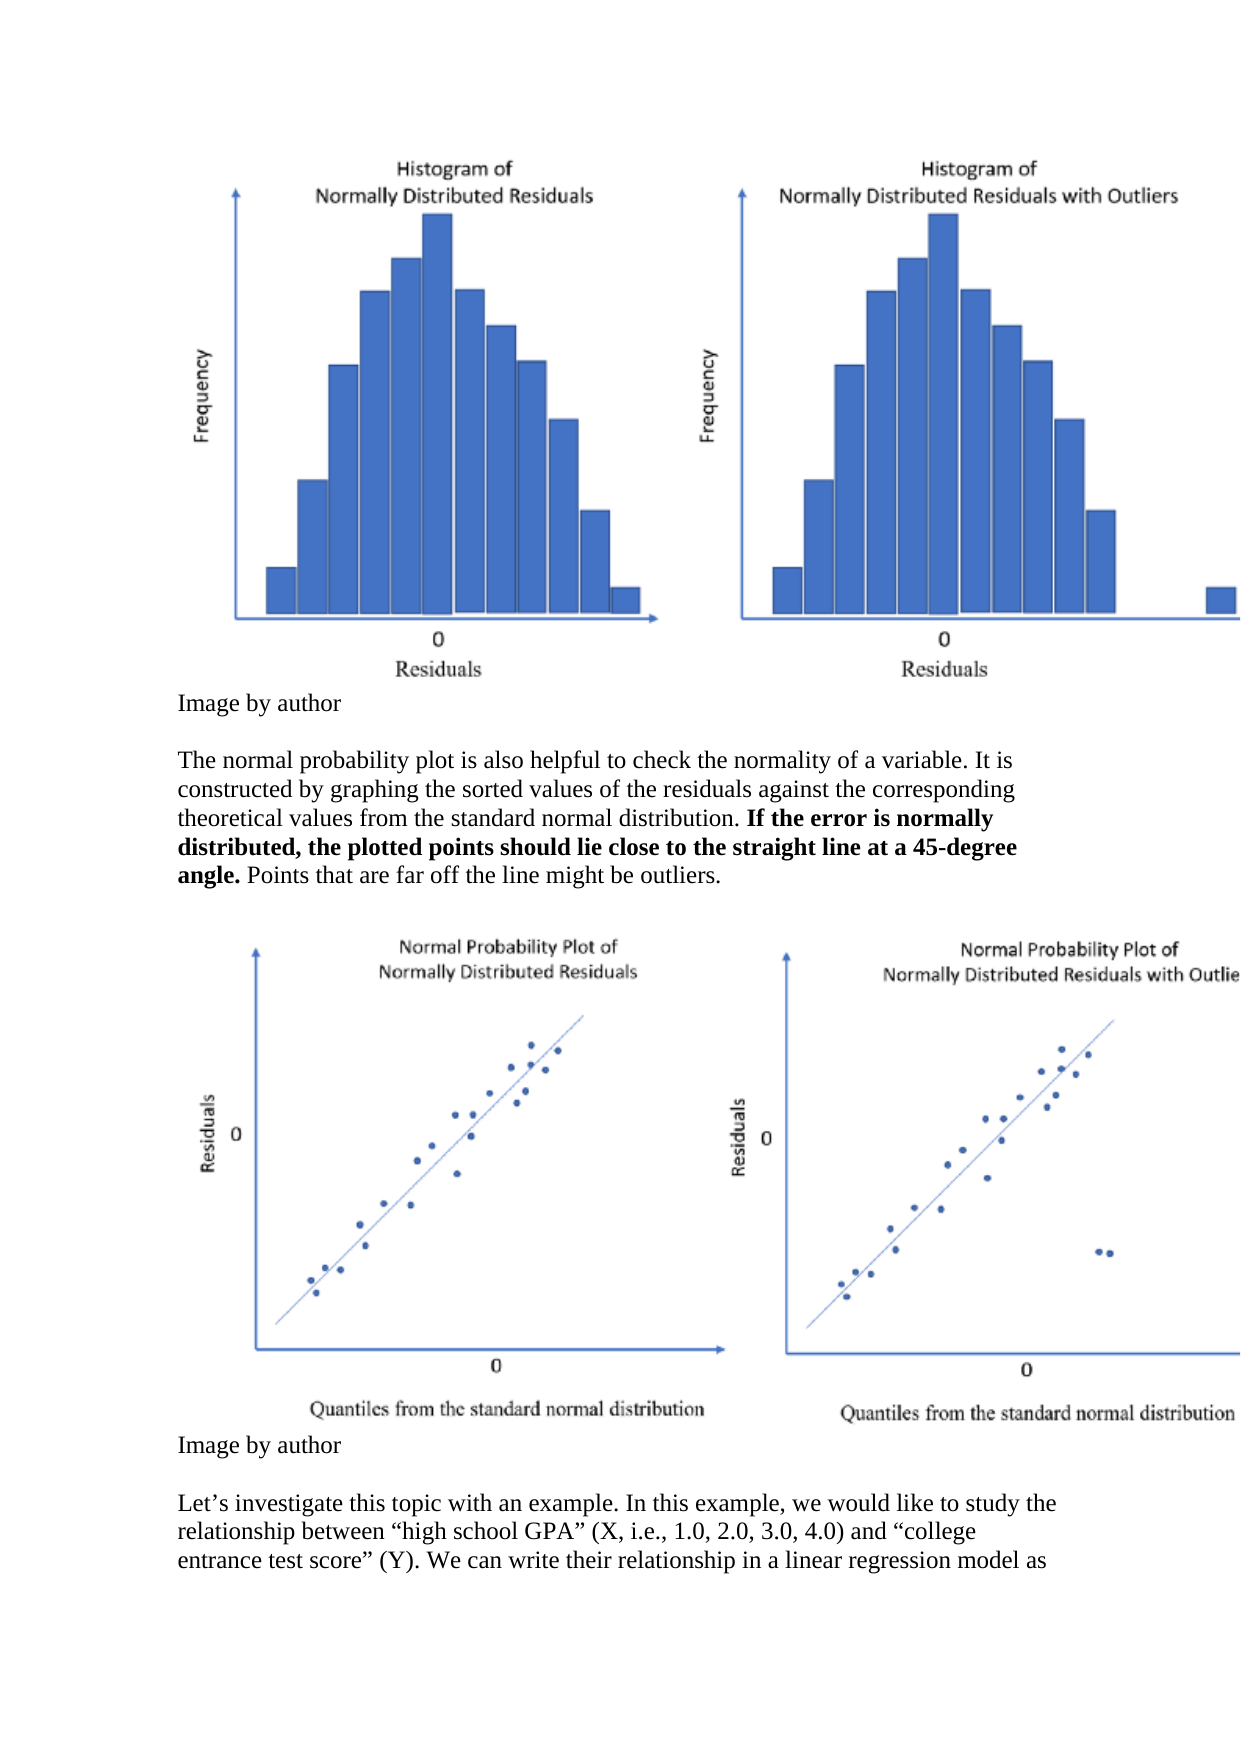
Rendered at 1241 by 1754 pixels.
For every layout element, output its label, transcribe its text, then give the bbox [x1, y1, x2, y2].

text Image by author [177, 688, 1063, 716]
text Image by author [177, 1430, 1063, 1458]
picture [177, 918, 1241, 1430]
text Let’s investigate this topic with an example. In this example, we would like to study the relationship between “high school GPA” (X, i.e., 1.0, 2.0, 3.0, 4.0) and “college entrance test score” (Y). We can write their relationship in a linear regression model as [177, 1488, 1063, 1574]
text The normal probability plot is also helpful to check the normality of a variable. It is constructed by graphing the sorted values of the residuals against the corresponding theoretical values from the standard normal distribution. If the error is normally distributed, the plotted points should lie close to the straight line at a 45-degree angle. Points that are far off the line might be outliers. [177, 746, 1063, 889]
picture [177, 147, 1241, 688]
